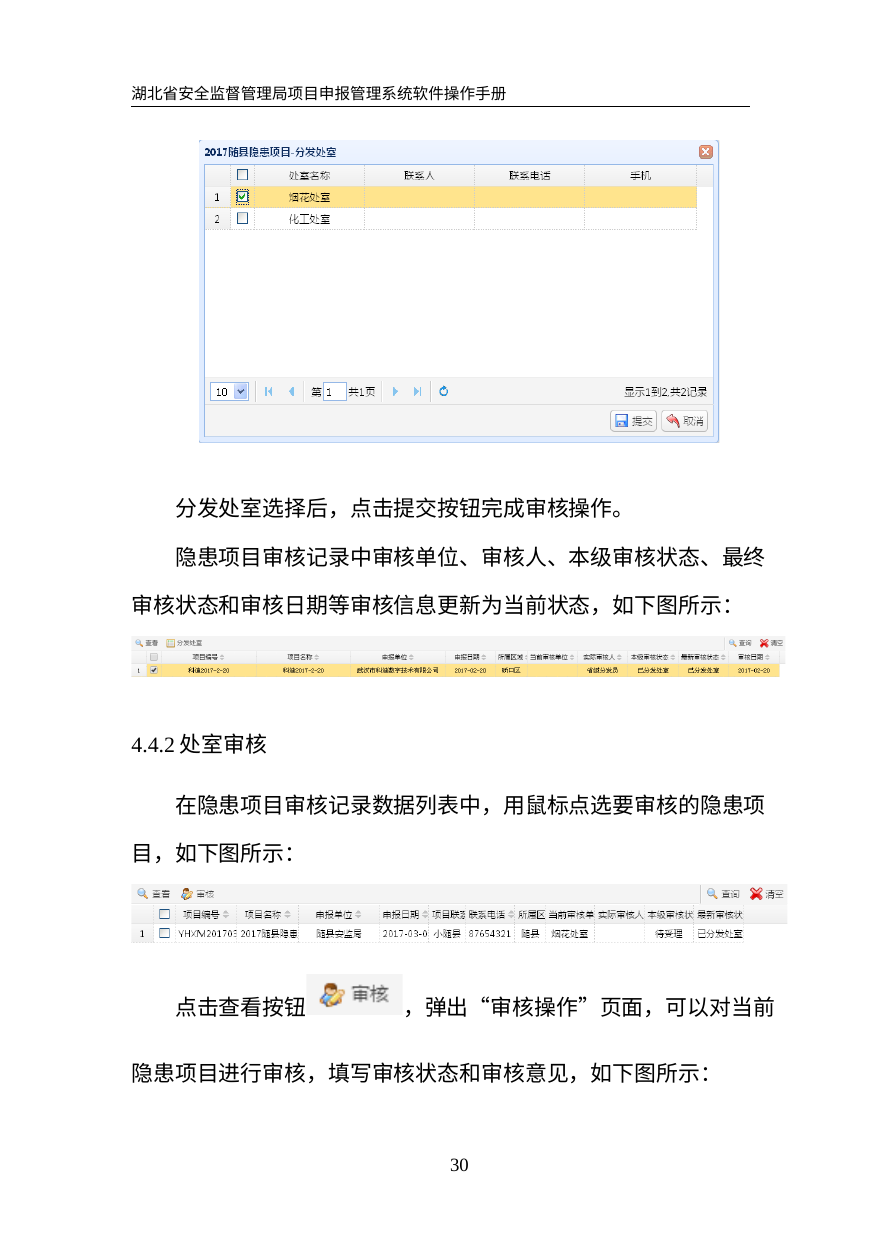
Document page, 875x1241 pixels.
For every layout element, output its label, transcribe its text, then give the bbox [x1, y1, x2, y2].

text 分发处室选择后，点击提交按钮完成审核操作。 [131, 491, 787, 523]
text 在隐患项目审核记录数据列表中，用鼠标点选要审核的隐患项目，如下图所示： [131, 787, 787, 868]
picture [306, 974, 403, 1015]
text 点击查看按钮，弹出“审核操作”页面，可以对当前隐患项目进行审核，填写审核状态和审核意见，如下图所示： [131, 974, 787, 1088]
picture [199, 140, 720, 443]
text 隐患项目审核记录中审核单位、审核人、本级审核状态、最终审核状态和审核日期等审核信息更新为当前状态，如下图所示： [131, 539, 787, 621]
picture [131, 884, 788, 943]
picture [131, 636, 786, 677]
text 4.4.2处室审核 [131, 726, 787, 759]
